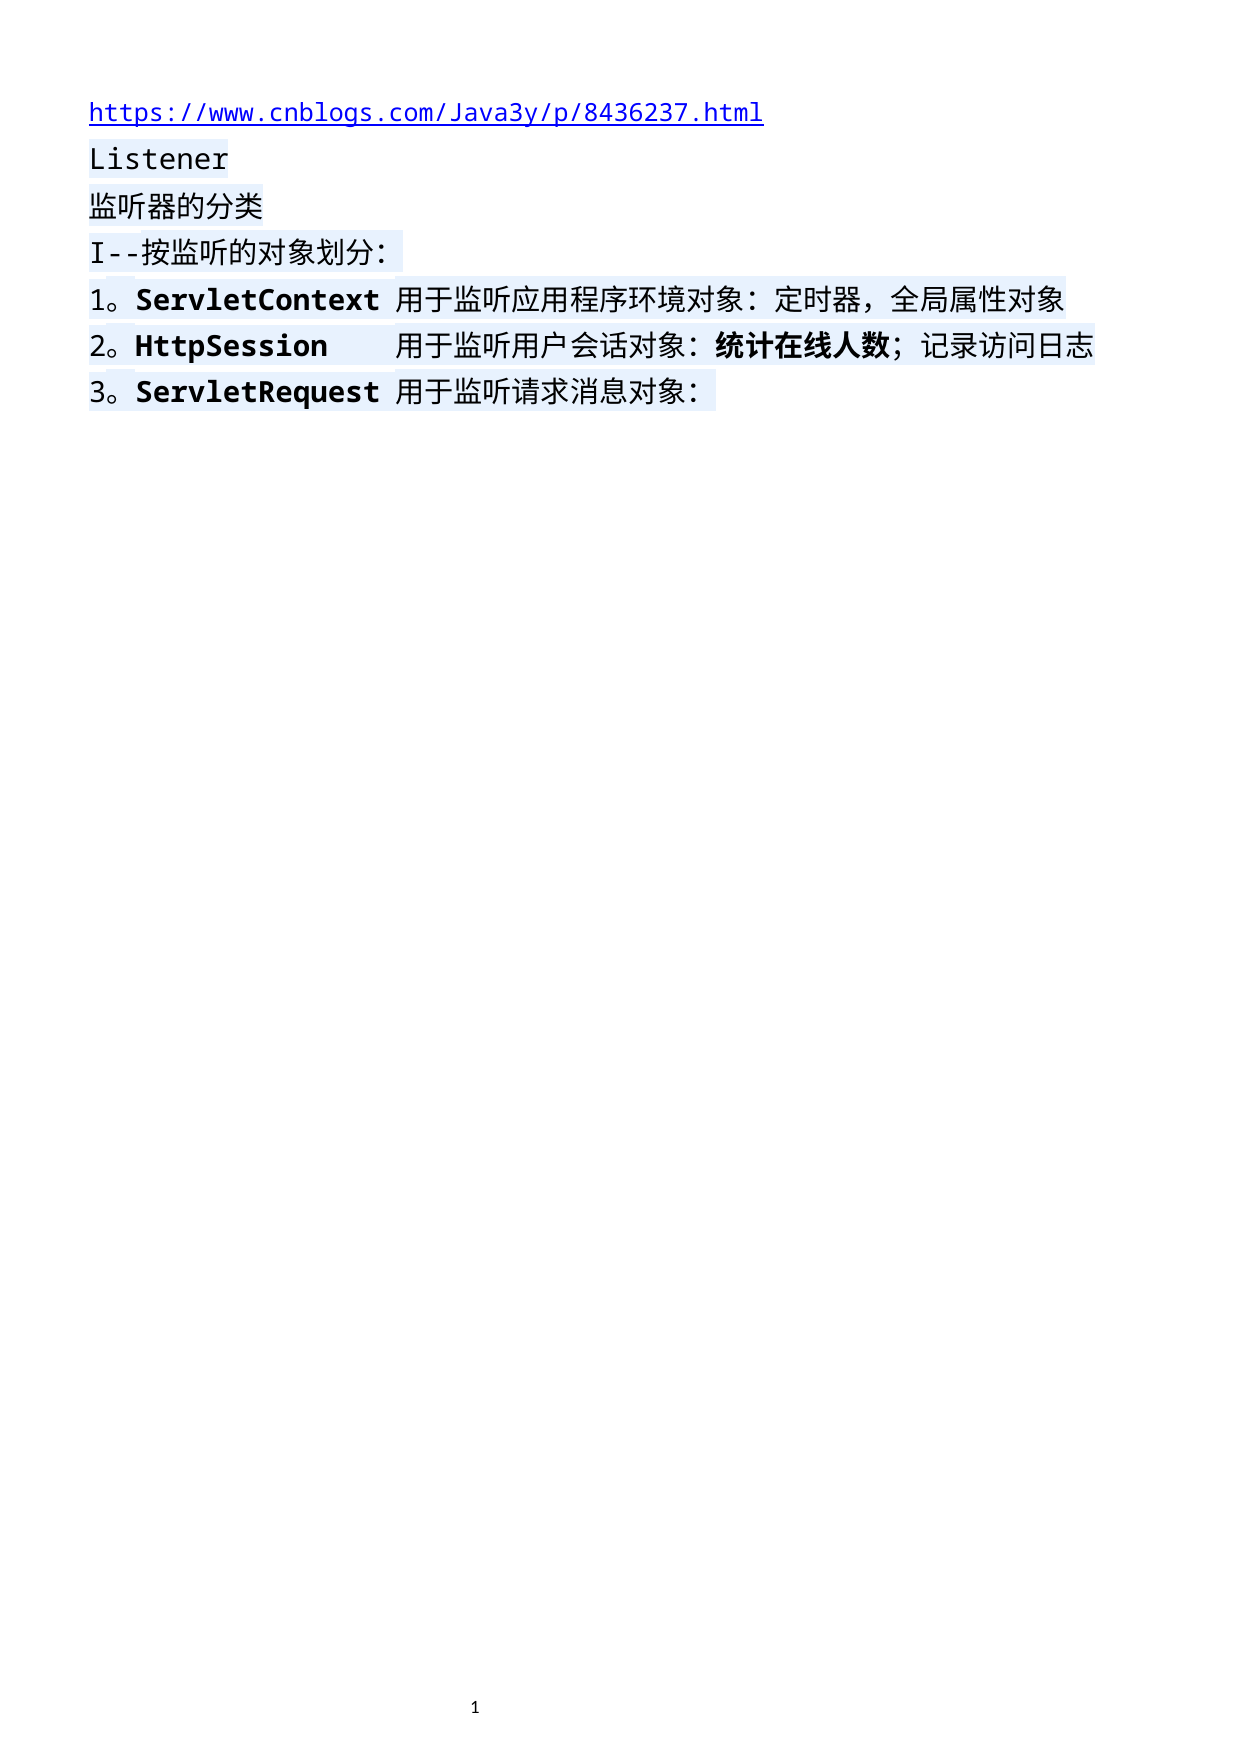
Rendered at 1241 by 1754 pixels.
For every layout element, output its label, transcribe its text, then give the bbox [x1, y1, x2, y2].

text 1。ServletContext 用于监听应用程序环境对象：定时器，全局属性对象 [88, 274, 1152, 321]
text https://www.cnblogs.com/Java3y/p/8436237.html [88, 89, 1152, 135]
text I--按监听的对象划分： [88, 228, 1152, 274]
text 3。ServletRequest 用于监听请求消息对象： [88, 367, 1152, 413]
text Listener [88, 135, 1152, 182]
text 2。HttpSession 用于监听用户会话对象：统计在线人数；记录访问日志 [88, 321, 1152, 367]
text 监听器的分类 [88, 182, 1152, 228]
